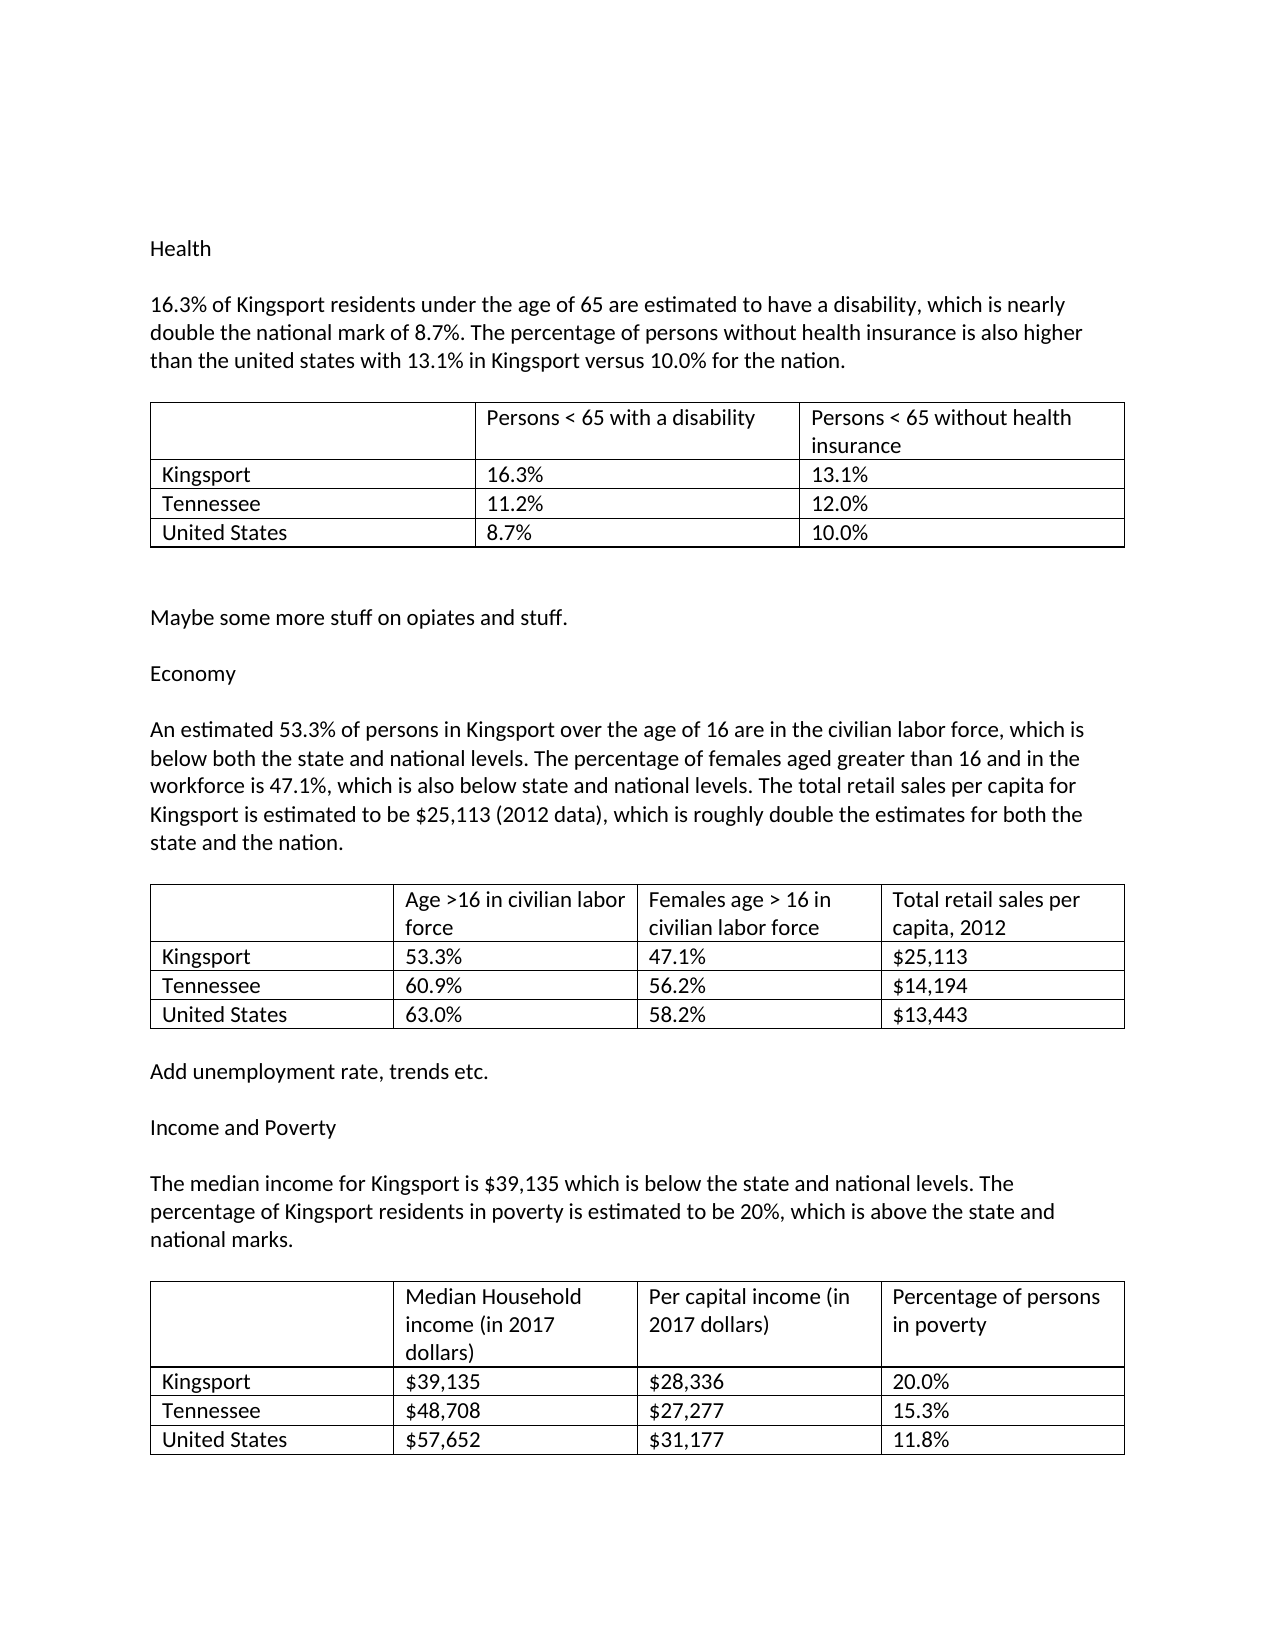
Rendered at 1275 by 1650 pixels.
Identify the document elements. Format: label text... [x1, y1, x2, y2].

table_cell 58.2% [638, 1000, 881, 1028]
table_cell Kingsport [151, 460, 475, 488]
table_cell 15.3% [882, 1396, 1124, 1424]
table_header Females age > 16 in civilian labor force [638, 885, 881, 941]
table_cell Kingsport [151, 1368, 393, 1395]
table_cell $25,113 [882, 942, 1124, 970]
table_header [151, 1282, 393, 1366]
table_cell 47.1% [638, 942, 881, 970]
text Income and Poverty [150, 1113, 1125, 1141]
table_cell 10.0% [800, 519, 1124, 546]
table_header Median Household income (in 2017 dollars) [394, 1282, 637, 1366]
table_cell 20.0% [882, 1368, 1124, 1395]
table_cell 12.0% [800, 489, 1124, 517]
table_header [151, 403, 475, 459]
text Health [150, 234, 1125, 262]
table_cell $31,177 [638, 1426, 881, 1453]
text Add unemployment rate, trends etc. [150, 1057, 1125, 1085]
table_cell Kingsport [151, 942, 393, 970]
text The median income for Kingsport is $39,135 which is below the state and national levels. The percentage of Kingsport residents in poverty is estimated to be 20%, which is above the state and national marks. [150, 1169, 1125, 1253]
table_header Persons < 65 with a disability [476, 403, 799, 459]
table_cell 53.3% [394, 942, 637, 970]
text 16.3% of Kingsport residents under the age of 65 are estimated to have a disability, which is nearly double the national mark of 8.7%. The percentage of persons without health insurance is also higher than the united states with 13.1% in Kingsport versus 10.0% for the nation. [150, 290, 1125, 374]
table_cell $28,336 [638, 1368, 881, 1395]
table_cell $48,708 [394, 1396, 637, 1424]
table_cell Tennessee [151, 489, 475, 517]
table_cell $39,135 [394, 1368, 637, 1395]
table_cell 13.1% [800, 460, 1124, 488]
table_cell Tennessee [151, 1396, 393, 1424]
table_cell $57,652 [394, 1426, 637, 1453]
table_cell $14,194 [882, 971, 1124, 999]
table_cell 8.7% [476, 519, 799, 546]
table_cell $27,277 [638, 1396, 881, 1424]
table_cell 56.2% [638, 971, 881, 999]
table_header Total retail sales per capita, 2012 [882, 885, 1124, 941]
text Maybe some more stuff on opiates and stuff. [150, 603, 1125, 632]
table_header Age >16 in civilian labor force [394, 885, 637, 941]
text Economy [150, 659, 1125, 688]
table_cell 60.9% [394, 971, 637, 999]
table_cell United States [151, 519, 475, 546]
table_cell United States [151, 1426, 393, 1453]
table_cell 63.0% [394, 1000, 637, 1028]
table_cell Tennessee [151, 971, 393, 999]
table_header Persons < 65 without health insurance [800, 403, 1124, 459]
table_cell 11.2% [476, 489, 799, 517]
table_cell 16.3% [476, 460, 799, 488]
table_cell United States [151, 1000, 393, 1028]
table_cell $13,443 [882, 1000, 1124, 1028]
table_header Per capital income (in 2017 dollars) [638, 1282, 881, 1366]
table_cell 11.8% [882, 1426, 1124, 1453]
text An estimated 53.3% of persons in Kingsport over the age of 16 are in the civilian labor force, which is below both the state and national levels. The percentage of females aged greater than 16 and in the workforce is 47.1%, which is also below state and national levels. The total retail sales per capita for Kingsport is estimated to be $25,113 (2012 data), which is roughly double the estimates for both the state and the nation. [150, 716, 1125, 856]
table_header Percentage of persons in poverty [882, 1282, 1124, 1366]
table_header [151, 885, 393, 941]
